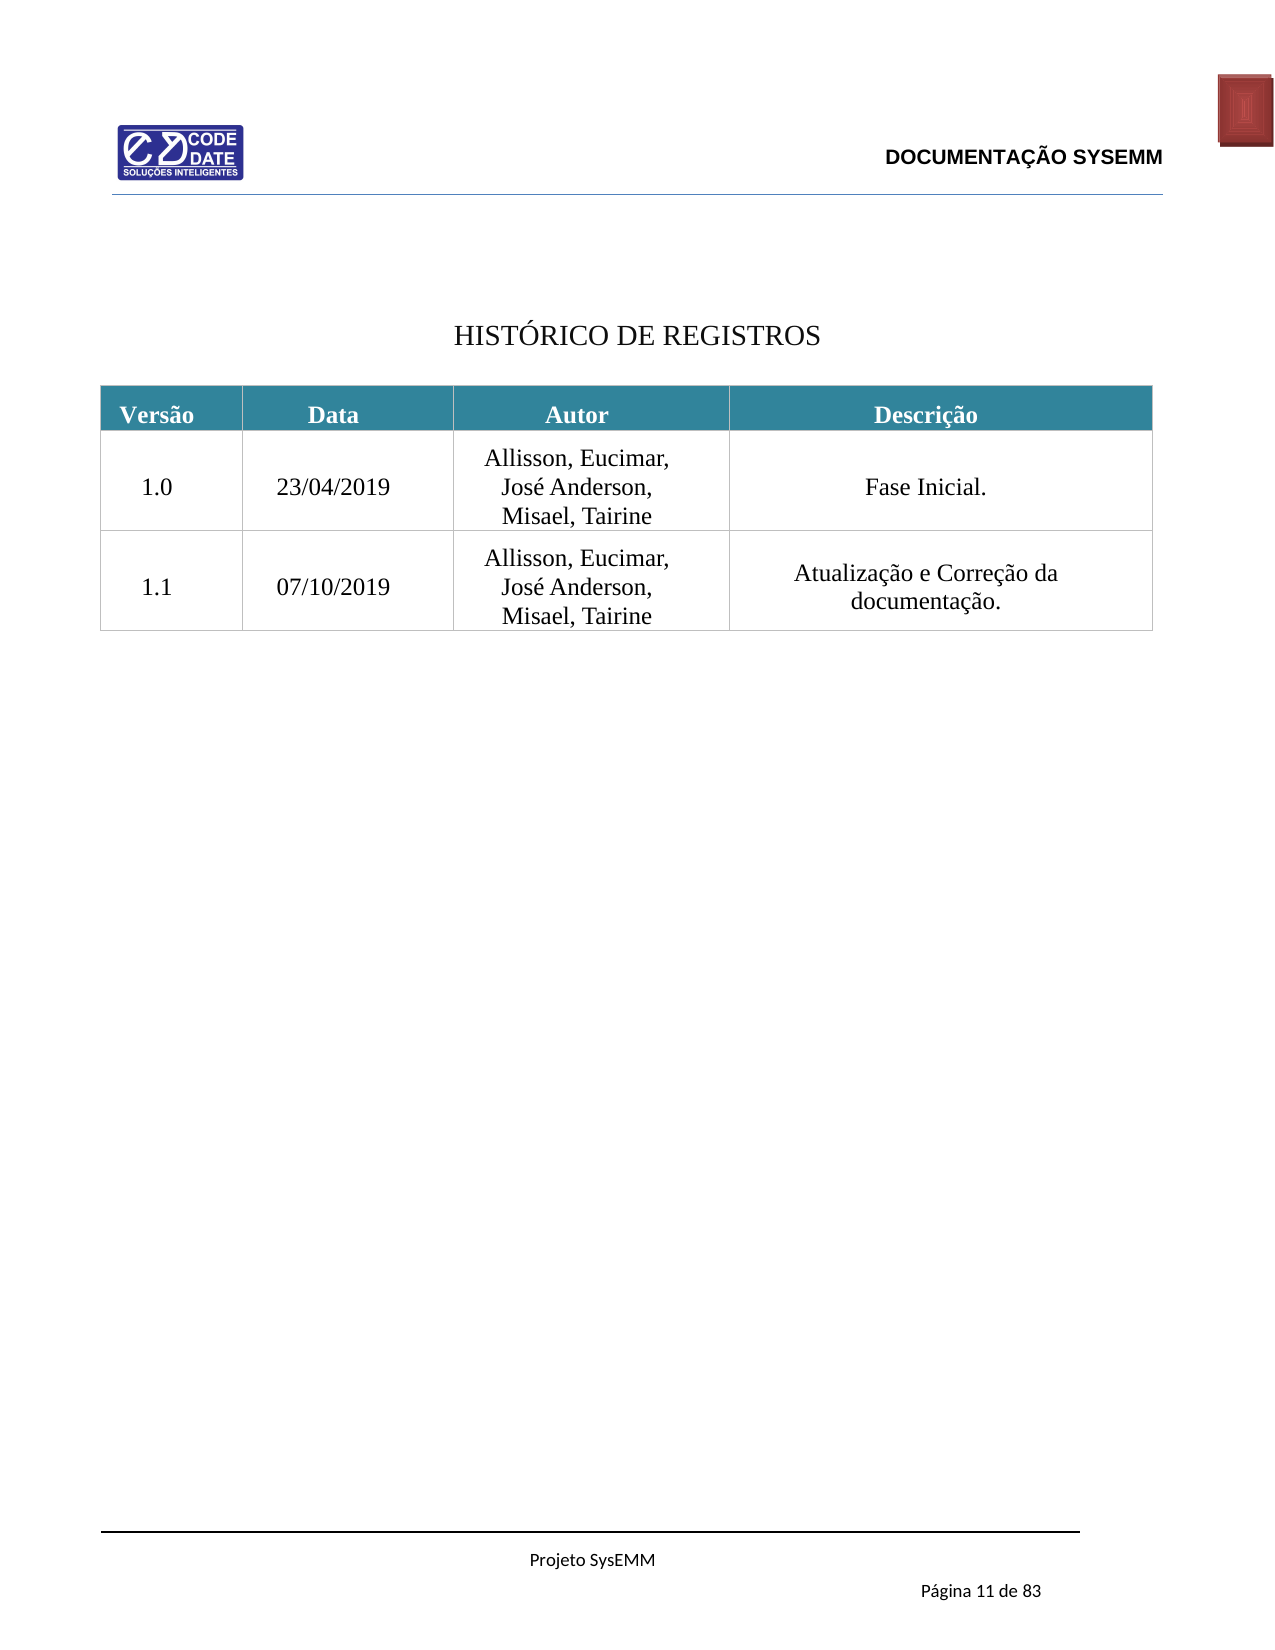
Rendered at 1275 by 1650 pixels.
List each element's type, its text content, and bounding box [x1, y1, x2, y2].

table_header Versão [101, 386, 242, 430]
table_cell 23/04/2019 [243, 431, 453, 530]
table_header Data [243, 386, 453, 430]
table_header Descrição [730, 386, 1152, 430]
picture [116, 124, 245, 182]
table_cell 07/10/2019 [243, 531, 453, 629]
table_cell Atualização e Correção da documentação. [730, 531, 1152, 629]
table_cell 1.0 [101, 431, 242, 530]
table_header Autor [454, 386, 729, 430]
table_cell Fase Inicial. [730, 431, 1152, 530]
text HISTÓRICO DE REGISTROS [112, 318, 1163, 352]
table_cell 1.1 [101, 531, 242, 629]
table_cell Allisson, Eucimar, José Anderson, Misael, Tairine [454, 531, 729, 629]
table_cell Allisson, Eucimar, José Anderson, Misael, Tairine [454, 431, 729, 530]
